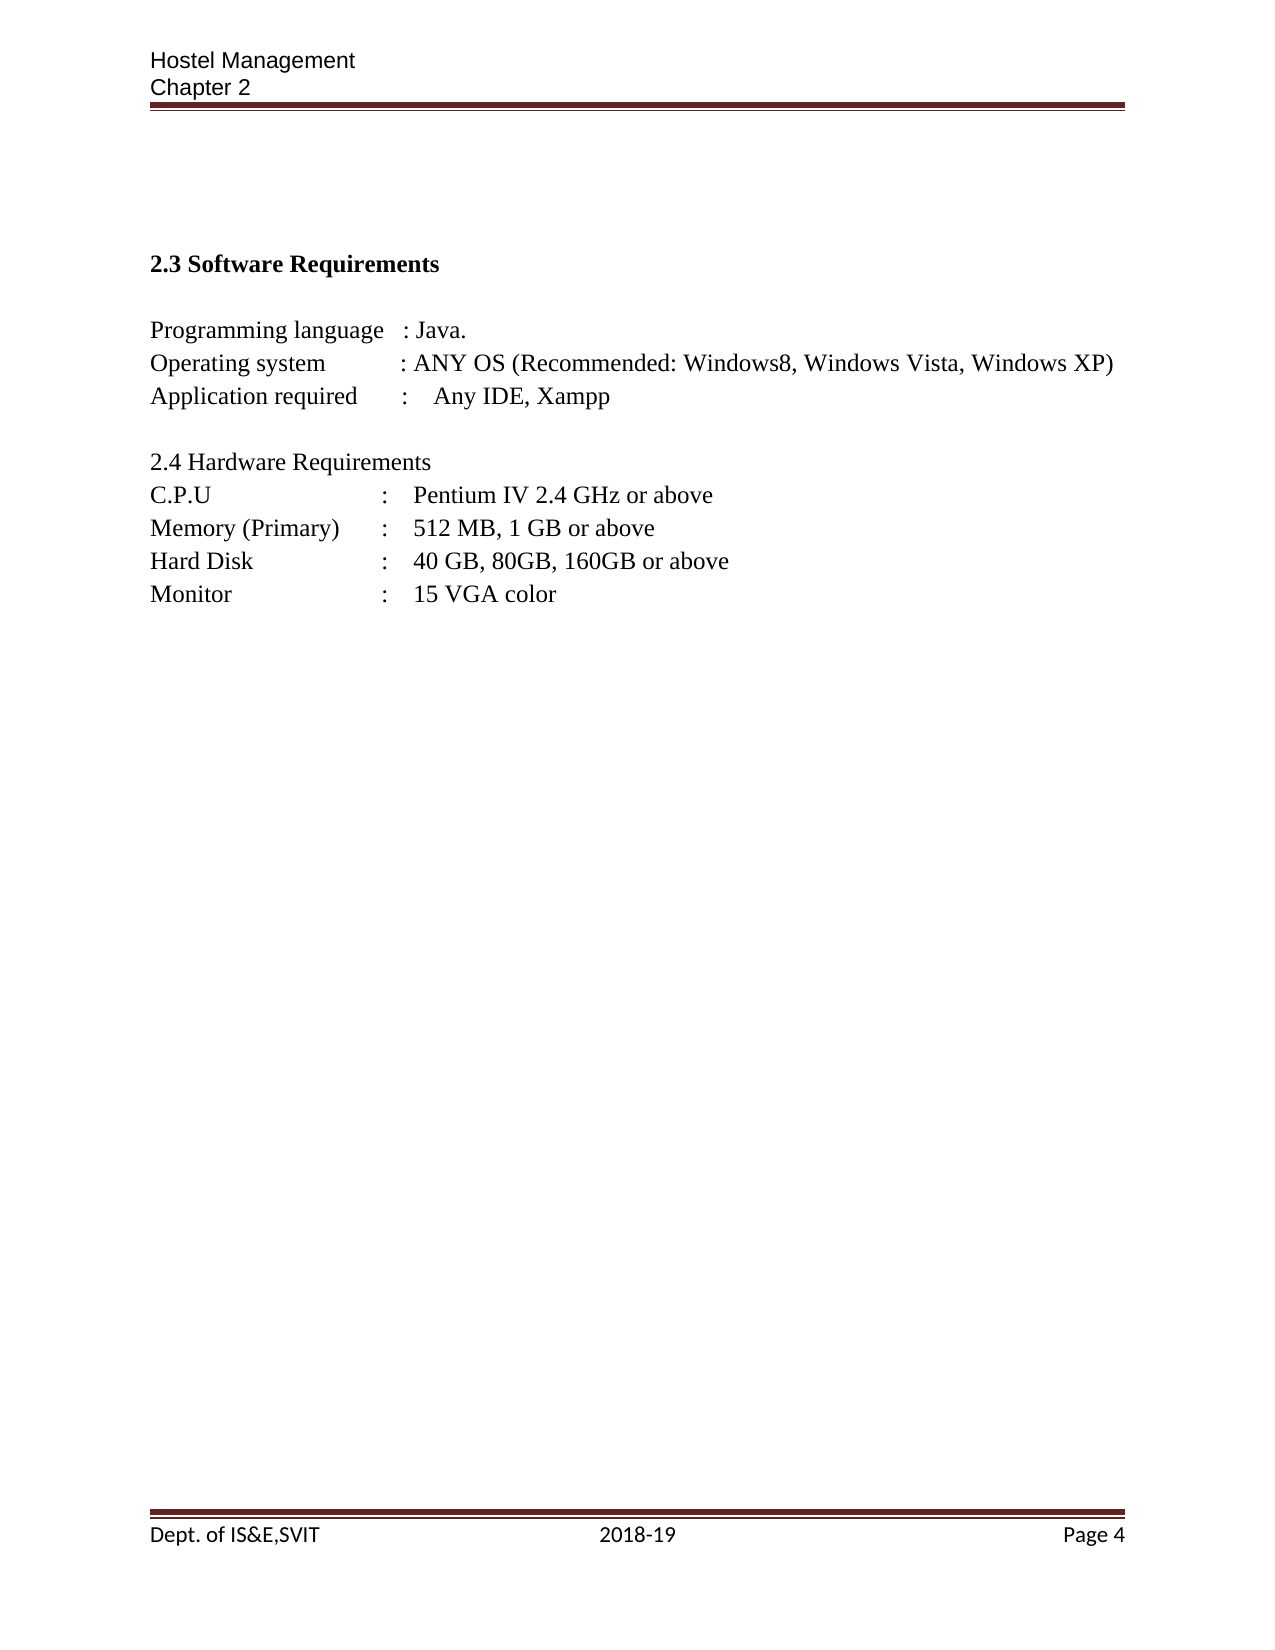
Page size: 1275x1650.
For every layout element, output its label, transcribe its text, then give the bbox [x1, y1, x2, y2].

text C.P.U : Pentium IV 2.4 GHz or above [150, 480, 1125, 509]
text 2.4 Hardware Requirements [150, 447, 1125, 476]
text Programming language : Java. [150, 315, 1125, 344]
text 2.3 Software Requirements [150, 249, 1125, 278]
text Hard Disk : 40 GB, 80GB, 160GB or above [150, 546, 1125, 575]
text Memory (Primary) : 512 MB, 1 GB or above [150, 513, 1125, 542]
text Monitor : 15 VGA color [150, 579, 1125, 608]
text Operating system : ANY OS (Recommended: Windows8, Windows Vista, Windows XP) [150, 348, 1125, 377]
text Application required : Any IDE, Xampp [150, 381, 1125, 410]
